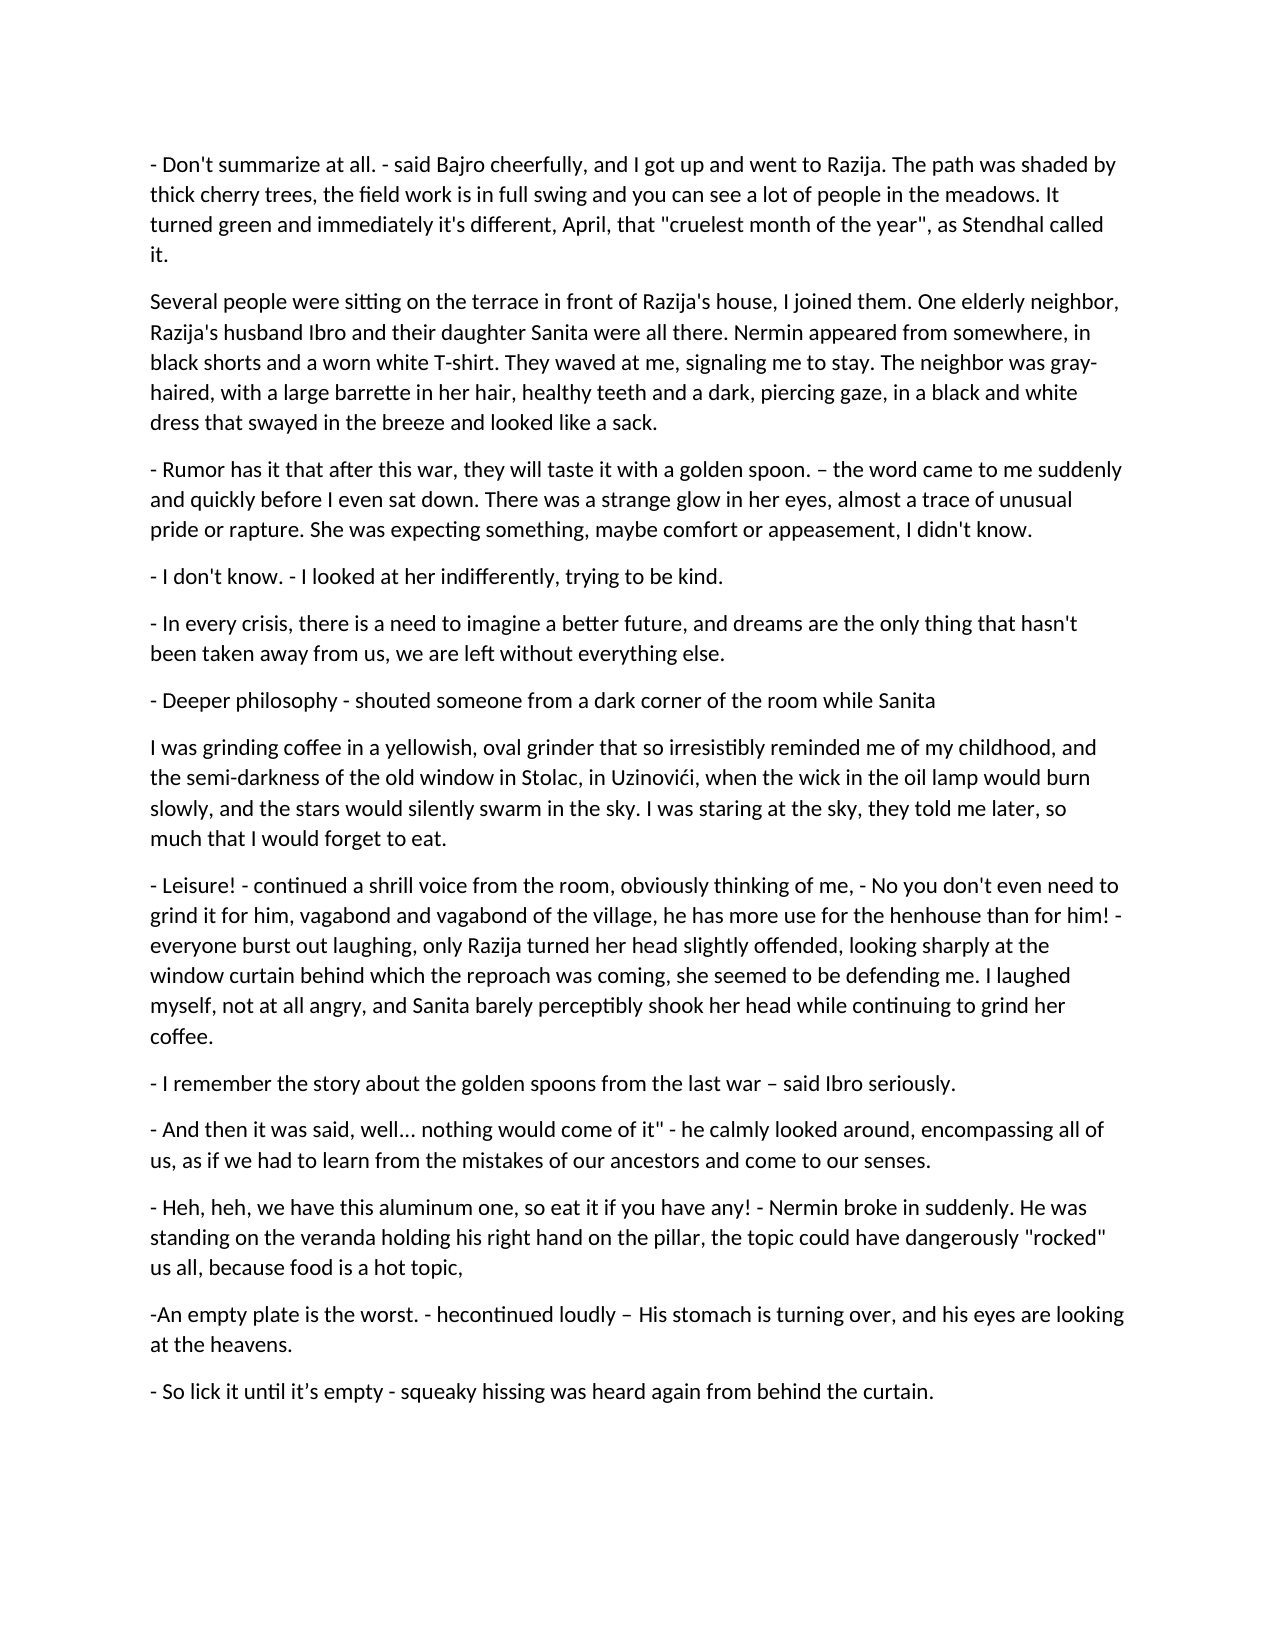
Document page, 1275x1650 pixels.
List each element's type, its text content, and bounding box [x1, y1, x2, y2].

text - Deeper philosophy - shouted someone from a dark corner of the room while Sanita [150, 686, 1125, 714]
text - Heh, heh, we have this aluminum one, so eat it if you have any! - Nermin broke in suddenly. He was standing on the veranda holding his right hand on the pillar, the topic could have dangerously "rocked" us all, because food is a hot topic, [150, 1193, 1125, 1281]
text - Leisure! - continued a shrill voice from the room, obviously thinking of me, - No you don't even need to grind it for him, vagabond and vagabond of the village, he has more use for the henhouse than for him! - everyone burst out laughing, only Razija turned her head slightly offended, looking sharply at the window curtain behind which the reproach was coming, she seemed to be defending me. I laughed myself, not at all angry, and Sanita barely perceptibly shook her head while continuing to grind her coffee. [150, 871, 1125, 1050]
text - Don't summarize at all. - said Bajro cheerfully, and I got up and went to Razija. The path was shaded by thick cherry trees, the field work is in full swing and you can see a lot of people in the meadows. It turned green and immediately it's different, April, that "cruelest month of the year", as Stendhal called it. [150, 150, 1125, 269]
text -An empty plate is the worst. - hecontinued loudly – ​​His stomach is turning over, and his eyes are looking at the heavens. [150, 1300, 1125, 1358]
text - I remember the story about the golden spoons from the last war – said Ibro seriously. [150, 1069, 1125, 1097]
text - I don't know. - I looked at her indifferently, trying to be kind. [150, 562, 1125, 591]
text - So lick it until it’s empty - squeaky hissing was heard again from behind the curtain. [150, 1377, 1125, 1405]
text - And then it was said, well... nothing would come of it" - he calmly looked around, encompassing all of us, as if we had to learn from the mistakes of our ancestors and come to our senses. [150, 1116, 1125, 1174]
text - Rumor has it that after this war, they will taste it with a golden spoon. – the word came to me suddenly and quickly before I even sat down. There was a strange glow in her eyes, almost a trace of unusual pride or rapture. She was expecting something, maybe comfort or appeasement, I didn't know. [150, 455, 1125, 544]
text I was grinding coffee in a yellowish, oval grinder that so irresistibly reminded me of my childhood, and the semi-darkness of the old window in Stolac, in Uzinovići, when the wick in the oil lamp would burn slowly, and the stars would silently swarm in the sky. I was staring at the sky, they told me later, so much that I would forget to eat. [150, 733, 1125, 852]
text - In every crisis, there is a need to imagine a better future, and dreams are the only thing that hasn't been taken away from us, we are left without everything else. [150, 609, 1125, 668]
text Several people were sitting on the terrace in front of Razija's house, I joined them. One elderly neighbor, Razija's husband Ibro and their daughter Sanita were all there. Nermin appeared from somewhere, in black shorts and a worn white T-shirt. They waved at me, signaling me to stay. The neighbor was gray-haired, with a large barrette in her hair, healthy teeth and a dark, piercing gaze, in a black and white dress that swayed in the breeze and looked like a sack. [150, 287, 1125, 436]
